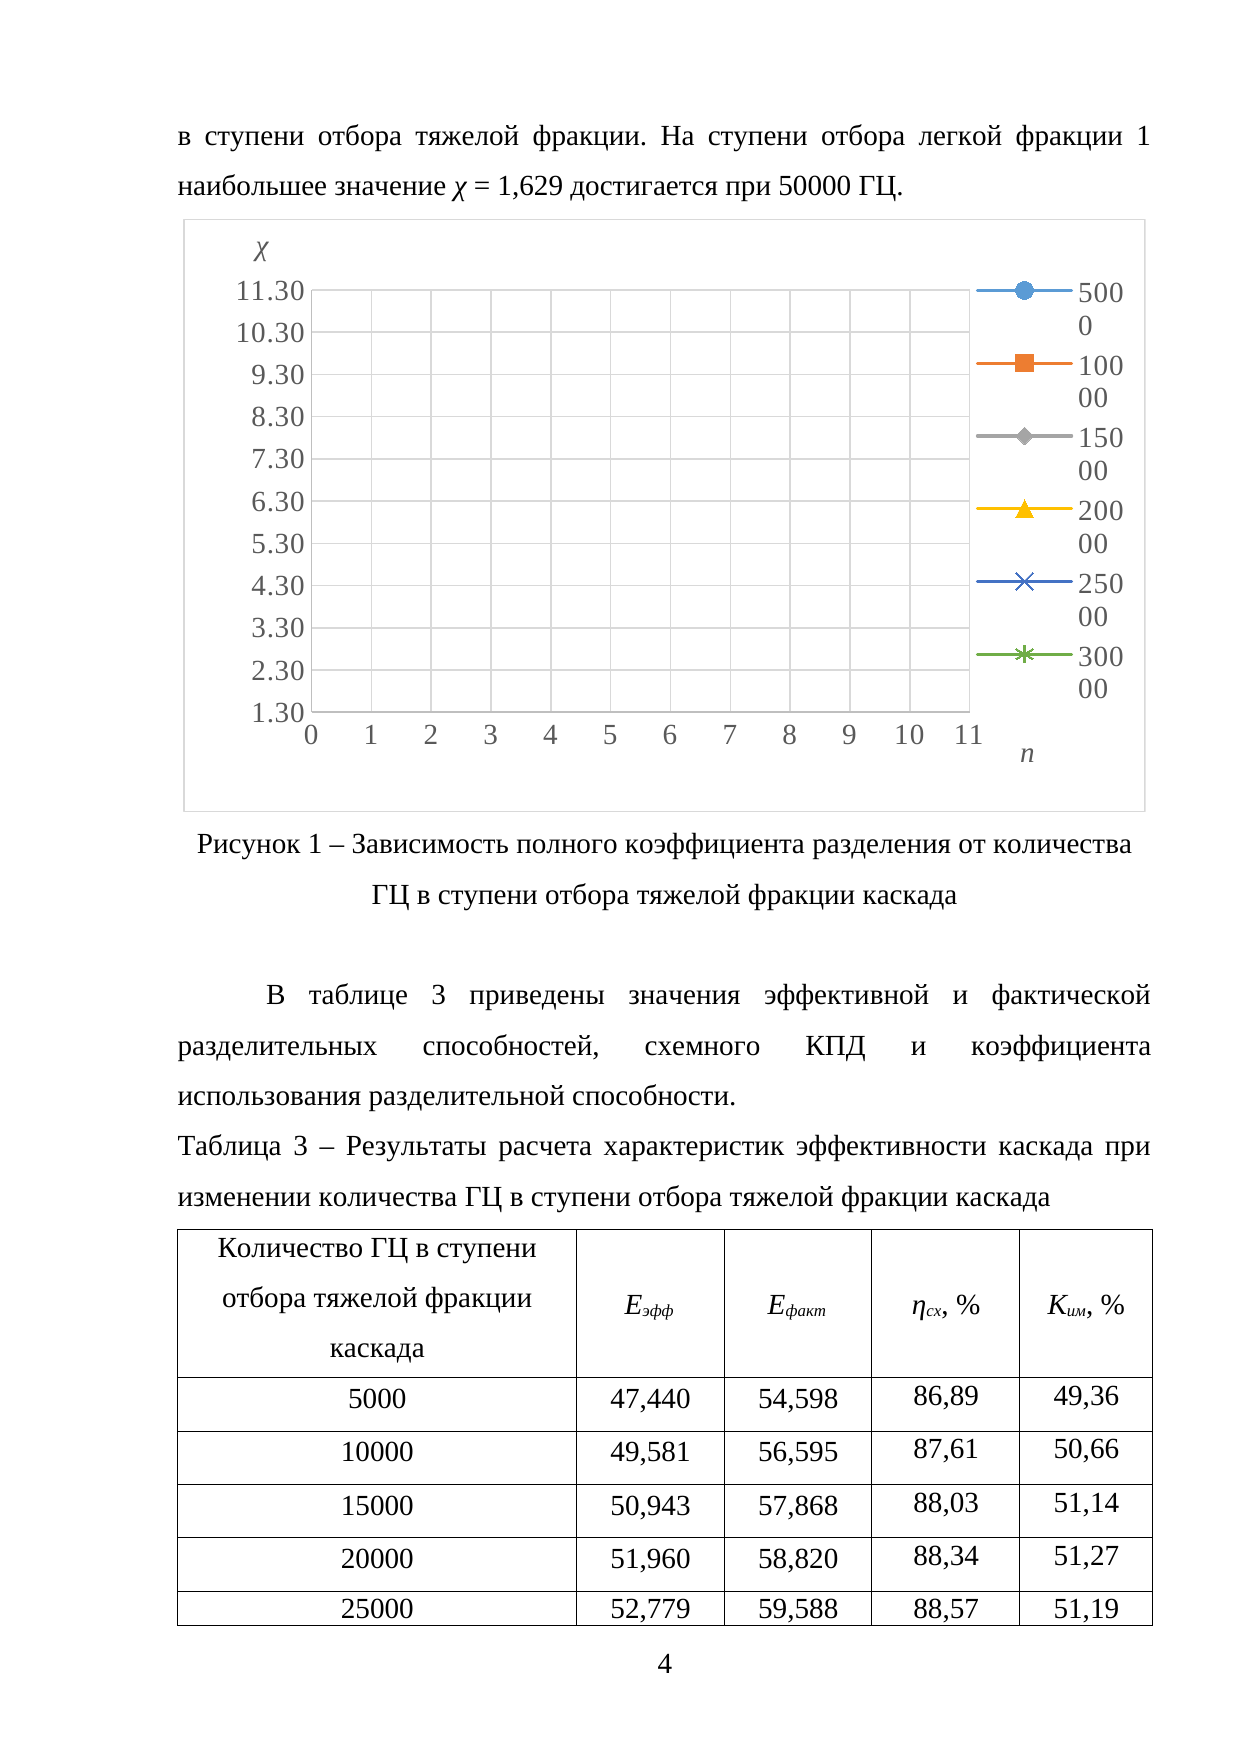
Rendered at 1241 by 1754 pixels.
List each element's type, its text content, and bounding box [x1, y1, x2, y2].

table_cell 58,820 [725, 1538, 871, 1591]
table_cell 56,595 [725, 1432, 871, 1484]
table_cell 59,588 [725, 1592, 871, 1625]
table_cell 50,66 [1020, 1432, 1152, 1484]
table_cell 25000 [178, 1592, 576, 1625]
table_cell 51,19 [1020, 1592, 1152, 1625]
table_cell 52,779 [577, 1592, 724, 1625]
table_cell 86,89 [872, 1378, 1019, 1431]
table_cell 87,61 [872, 1432, 1019, 1484]
table_cell 47,440 [577, 1378, 724, 1431]
table_cell 10000 [178, 1432, 576, 1484]
text Таблица 3 – Результаты расчета характеристик эффективности каскада при изменении количества ГЦ в ступени отбора тяжелой фракции каскада [177, 1128, 1152, 1212]
table_cell 50,943 [577, 1485, 724, 1537]
table_cell 88,57 [872, 1592, 1019, 1625]
table_cell 51,960 [577, 1538, 724, 1591]
table_cell 49,581 [577, 1432, 724, 1484]
table_cell 88,03 [872, 1485, 1019, 1537]
text Рисунок 1 – Зависимость полного коэффициента разделения от количества ГЦ в ступени отбора тяжелой фракции каскада [177, 826, 1152, 910]
text В таблице 3 приведены значения эффективной и фактической разделительных способностей, схемного КПД и коэффициента использования разделительной способности. [177, 977, 1152, 1112]
table_cell 49,36 [1020, 1378, 1152, 1431]
table_cell 54,598 [725, 1378, 871, 1431]
table_cell 5000 [178, 1378, 576, 1431]
table_cell 51,14 [1020, 1485, 1152, 1537]
table_cell 51,27 [1020, 1538, 1152, 1591]
table_header Еэфф [577, 1230, 724, 1377]
table_cell 20000 [178, 1538, 576, 1591]
table_header Ким, % [1020, 1230, 1152, 1377]
table_cell 88,34 [872, 1538, 1019, 1591]
table_header Количество ГЦ в ступени отбора тяжелой фракции каскада [178, 1230, 576, 1377]
table_header ηсх, % [872, 1230, 1019, 1377]
table_cell 57,868 [725, 1485, 871, 1537]
table_header Ефакт [725, 1230, 871, 1377]
table_cell 15000 [178, 1485, 576, 1537]
